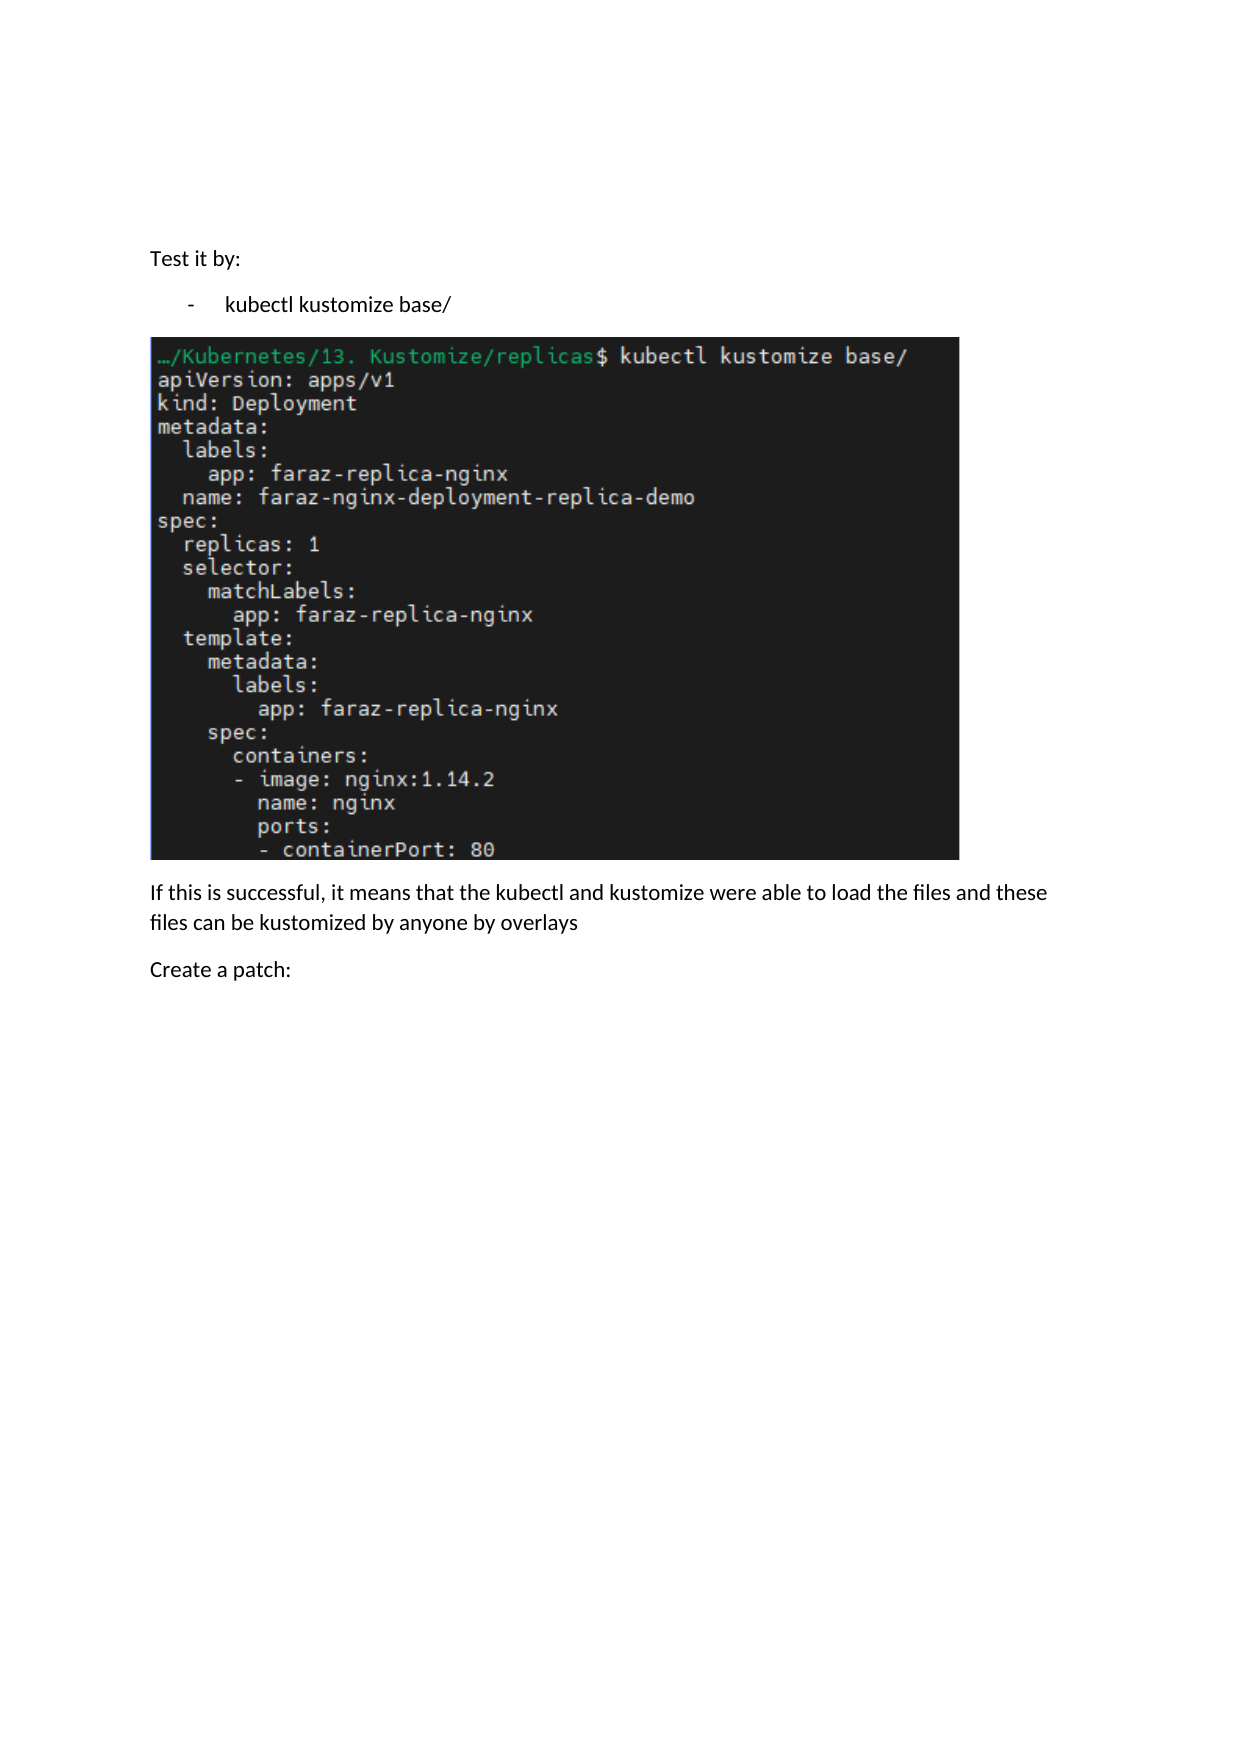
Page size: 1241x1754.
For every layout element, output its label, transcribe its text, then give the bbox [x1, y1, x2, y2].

text Create a patch: [150, 955, 1090, 983]
list kubectl kustomize base/ [187, 291, 1090, 319]
picture [150, 337, 960, 860]
text If this is successful, it means that the kubectl and kustomize were able to load the files and these files can be kustomized by anyone by overlays [150, 878, 1090, 937]
text Test it by: [150, 244, 1090, 272]
